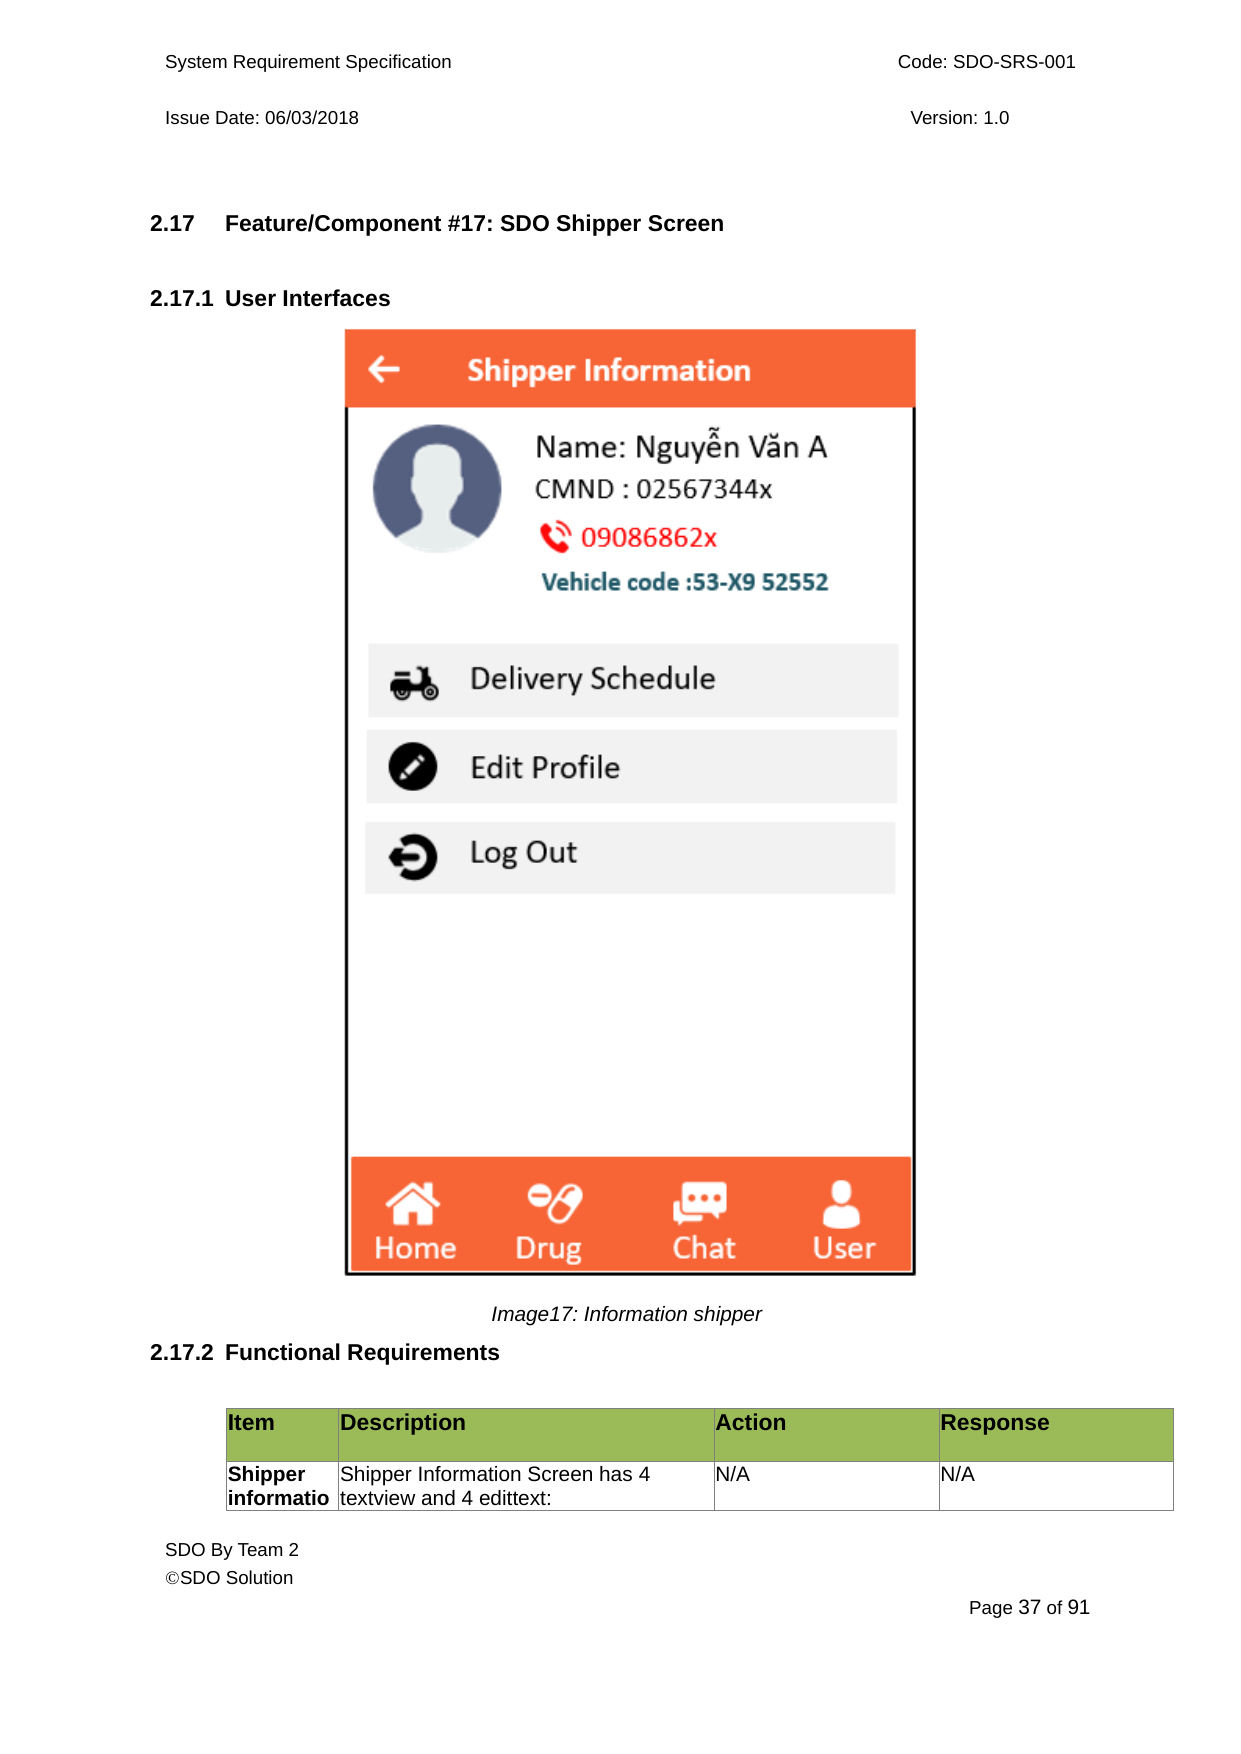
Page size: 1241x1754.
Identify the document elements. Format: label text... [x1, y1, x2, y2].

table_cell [339, 1462, 714, 1510]
subtitle Functional Requirements [150, 1338, 1090, 1365]
table_header Item [227, 1409, 338, 1461]
text Image17: Information shipper [165, 1302, 1090, 1326]
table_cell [227, 1462, 338, 1510]
table_header Description [339, 1409, 714, 1461]
subtitle User Interfaces [150, 285, 1090, 311]
table_header Response [940, 1409, 1173, 1461]
picture [328, 317, 927, 1290]
table_cell N/A [940, 1462, 1173, 1510]
table_cell N/A [715, 1462, 939, 1510]
subtitle Feature/Component #17: SDO Shipper Screen [150, 210, 1090, 236]
table_header Action [715, 1409, 939, 1461]
